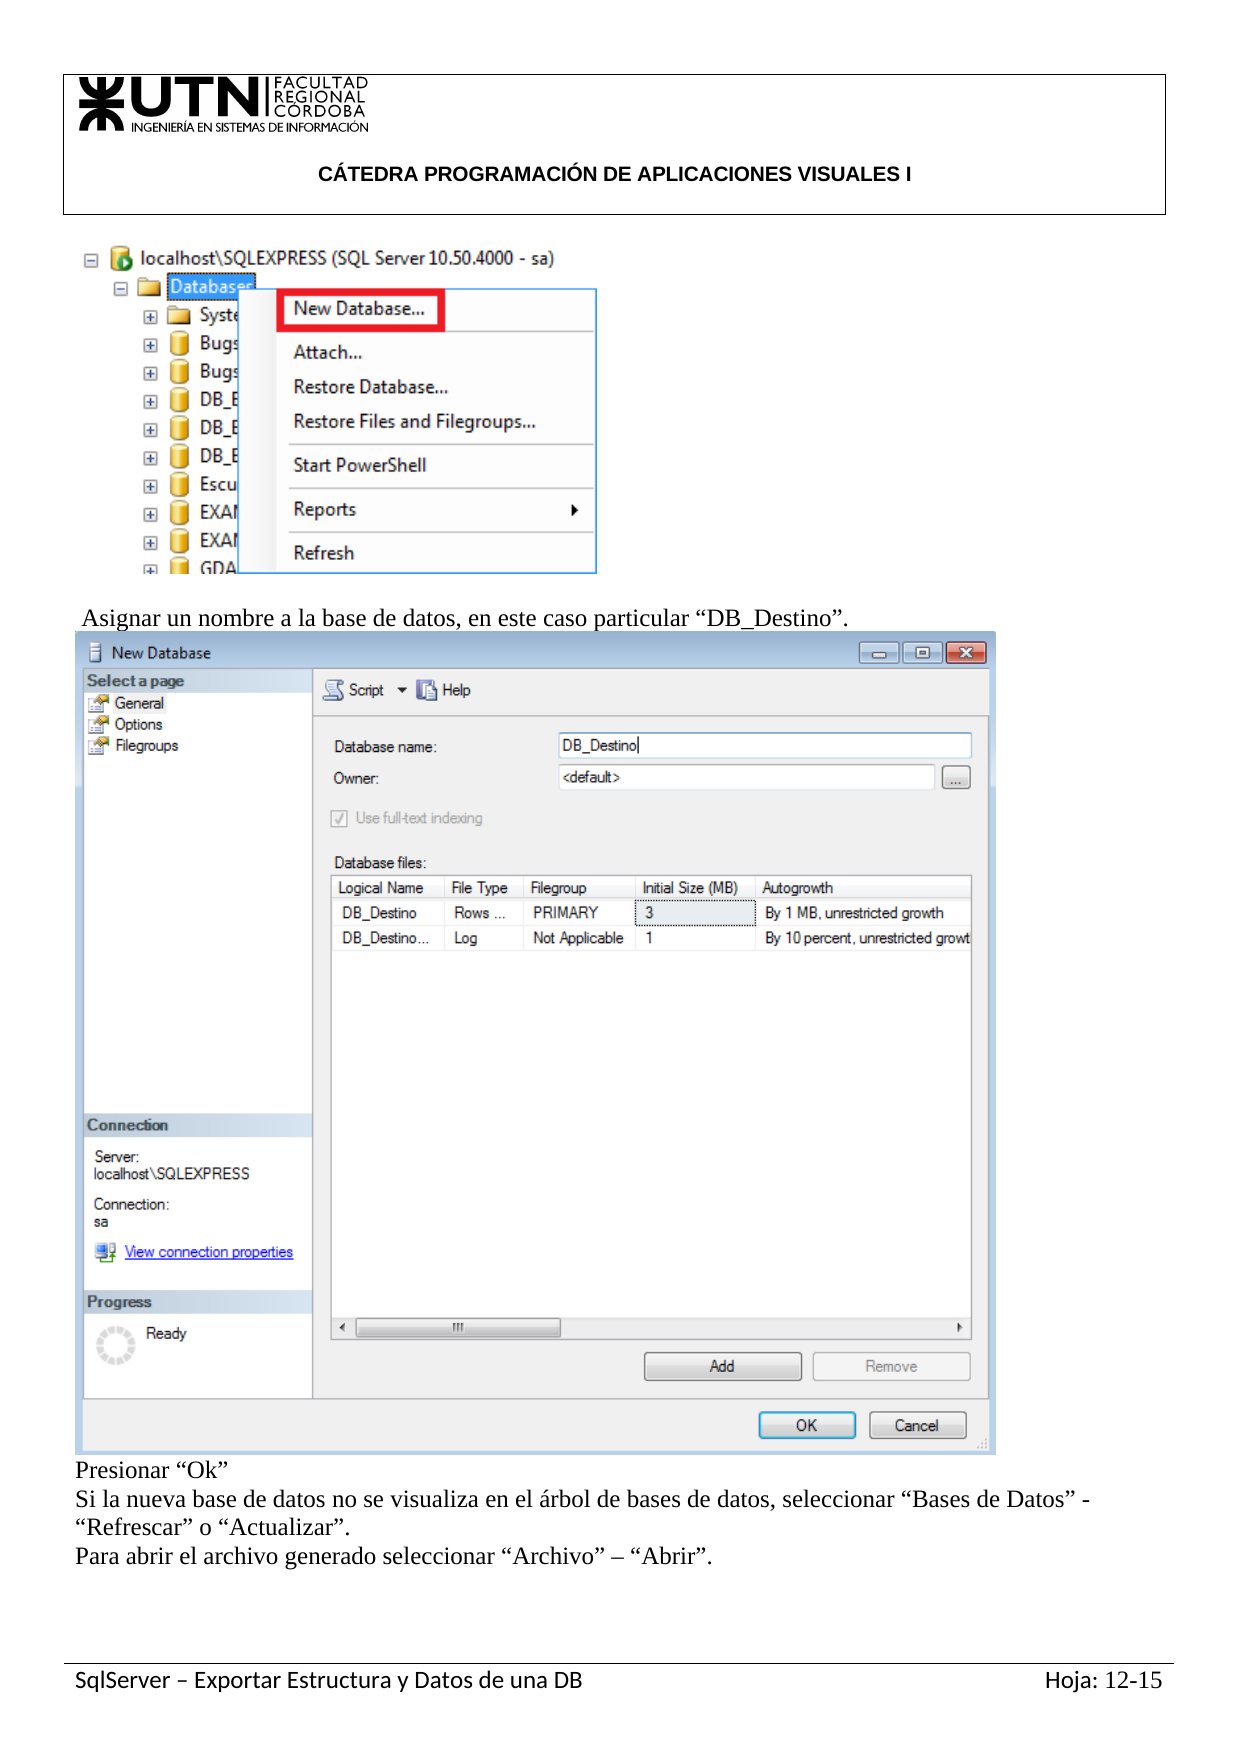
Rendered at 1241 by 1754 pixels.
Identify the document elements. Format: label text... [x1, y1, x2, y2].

text Presionar “Ok” [75, 1455, 1162, 1484]
text Si la nueva base de datos no se visualiza en el árbol de bases de datos, seleccionar “Bases de Datos” - “Refrescar” o “Actualizar”. [75, 1484, 1162, 1541]
picture [75, 75, 369, 133]
picture [75, 631, 996, 1455]
text Asignar un nombre a la base de datos, en este caso particular “DB_Destino”. [75, 603, 1162, 631]
picture [75, 243, 597, 574]
text Para abrir el archivo generado seleccionar “Archivo” – “Abrir”. [75, 1541, 1162, 1570]
